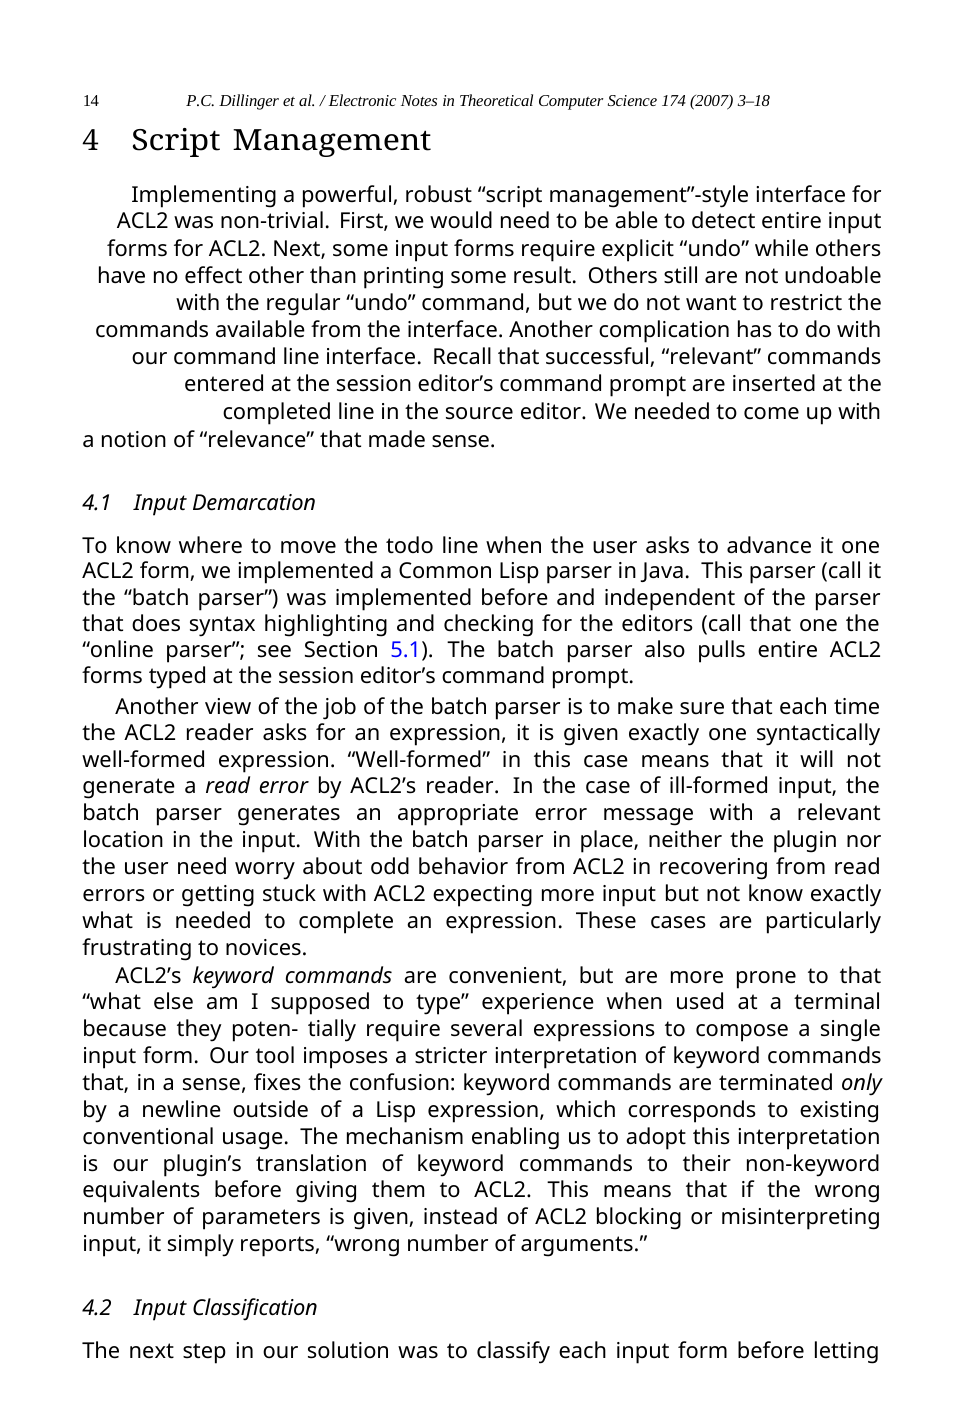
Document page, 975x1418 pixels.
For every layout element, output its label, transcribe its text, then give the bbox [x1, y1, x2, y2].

text To know where to move the todo line when the user asks to advance it one ACL2 form, we implemented a Common Lisp parser in Java. This parser (call it the “batch parser”) was implemented before and independent of the parser that does syntax highlighting and checking for the editors (call that one the “online parser”; see Section 5.1). The batch parser also pulls entire ACL2 forms typed at the session editor’s command prompt. [82, 533, 882, 690]
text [82, 1337, 881, 1364]
text Implementing a powerful, robust “script management”-style interface for ACL2 was non-trivial. First, we would need to be able to detect entire input forms for ACL2. Next, some input forms require explicit “undo” while others have no effect other than printing some result. Others still are not undoable with the regular “undo” command, but we do not want to restrict the commands available from the interface. Another complication has to do with our command line interface. Recall that successful, “relevant” commands entered at the session editor’s command prompt are inserted at the completed line in the source editor. We needed to come up with [82, 181, 881, 425]
text a notion of “relevance” that made sense. [82, 425, 904, 453]
list Input Demarcation [82, 487, 904, 517]
list Input Classiﬁcation [82, 1292, 904, 1322]
text Another view of the job of the batch parser is to make sure that each time the ACL2 reader asks for an expression, it is given exactly one syntactically well-formed expression. “Well-formed” in this case means that it will not generate a read error by ACL2’s reader. In the case of ill-formed input, the batch parser generates an appropriate error message with a relevant location in the input. With the batch parser in place, neither the plugin nor the user need worry about odd behavior from ACL2 in recovering from read errors or getting stuck with ACL2 expecting more input but not know exactly what is needed to complete an expression. These cases are particularly frustrating to novices. [82, 693, 881, 961]
text ACL2’s keyword commands are convenient, but are more prone to that “what else am I supposed to type” experience when used at a terminal because they poten- tially require several expressions to compose a single input form. Our tool imposes a stricter interpretation of keyword commands that, in a sense, fixes the confusion: keyword commands are terminated only by a newline outside of a Lisp expression, which corresponds to existing conventional usage. The mechanism enabling us to adopt this interpretation is our plugin’s translation of keyword commands to their non-keyword equivalents before giving them to ACL2. This means that if the wrong number of parameters is given, instead of ACL2 blocking or misinterpreting input, it simply reports, “wrong number of arguments.” [82, 962, 882, 1258]
subtitle Script Management [82, 119, 904, 159]
